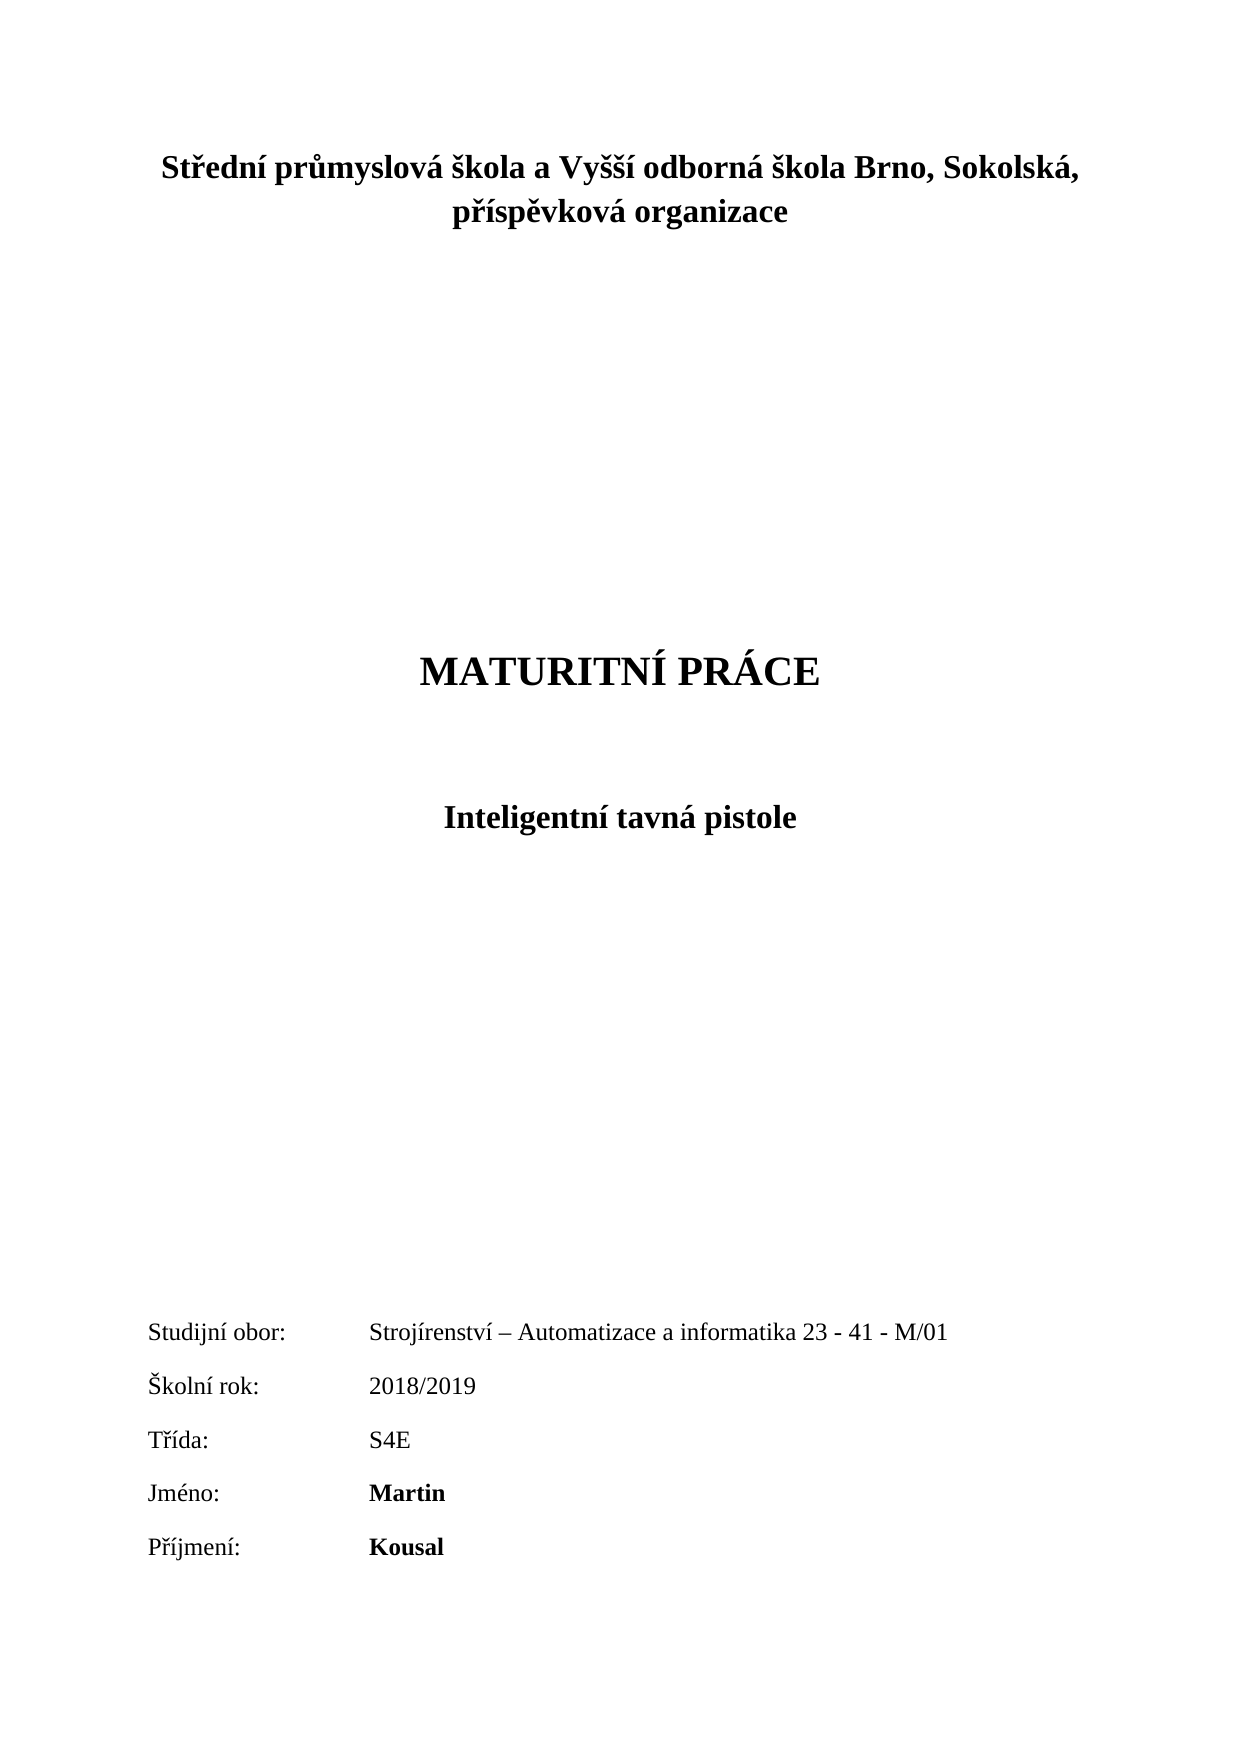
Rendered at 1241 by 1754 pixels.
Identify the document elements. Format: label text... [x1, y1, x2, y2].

text MATURITNÍ PRÁCE [148, 646, 1093, 694]
text Školní rok: 2018/2019 [148, 1371, 1093, 1399]
text Střední průmyslová škola a Vyšší odborná škola Brno, Sokolská, příspěvková organizace [148, 148, 1093, 230]
text Jméno: Martin [148, 1478, 1093, 1507]
text Inteligentní tavná pistole [148, 798, 1093, 836]
text Třída: S4E [148, 1425, 1093, 1453]
text Příjmení: Kousal [148, 1532, 1093, 1561]
text Studijní obor: Strojírenství – Automatizace a informatika 23 - 41 - M/01 [148, 1317, 1093, 1346]
